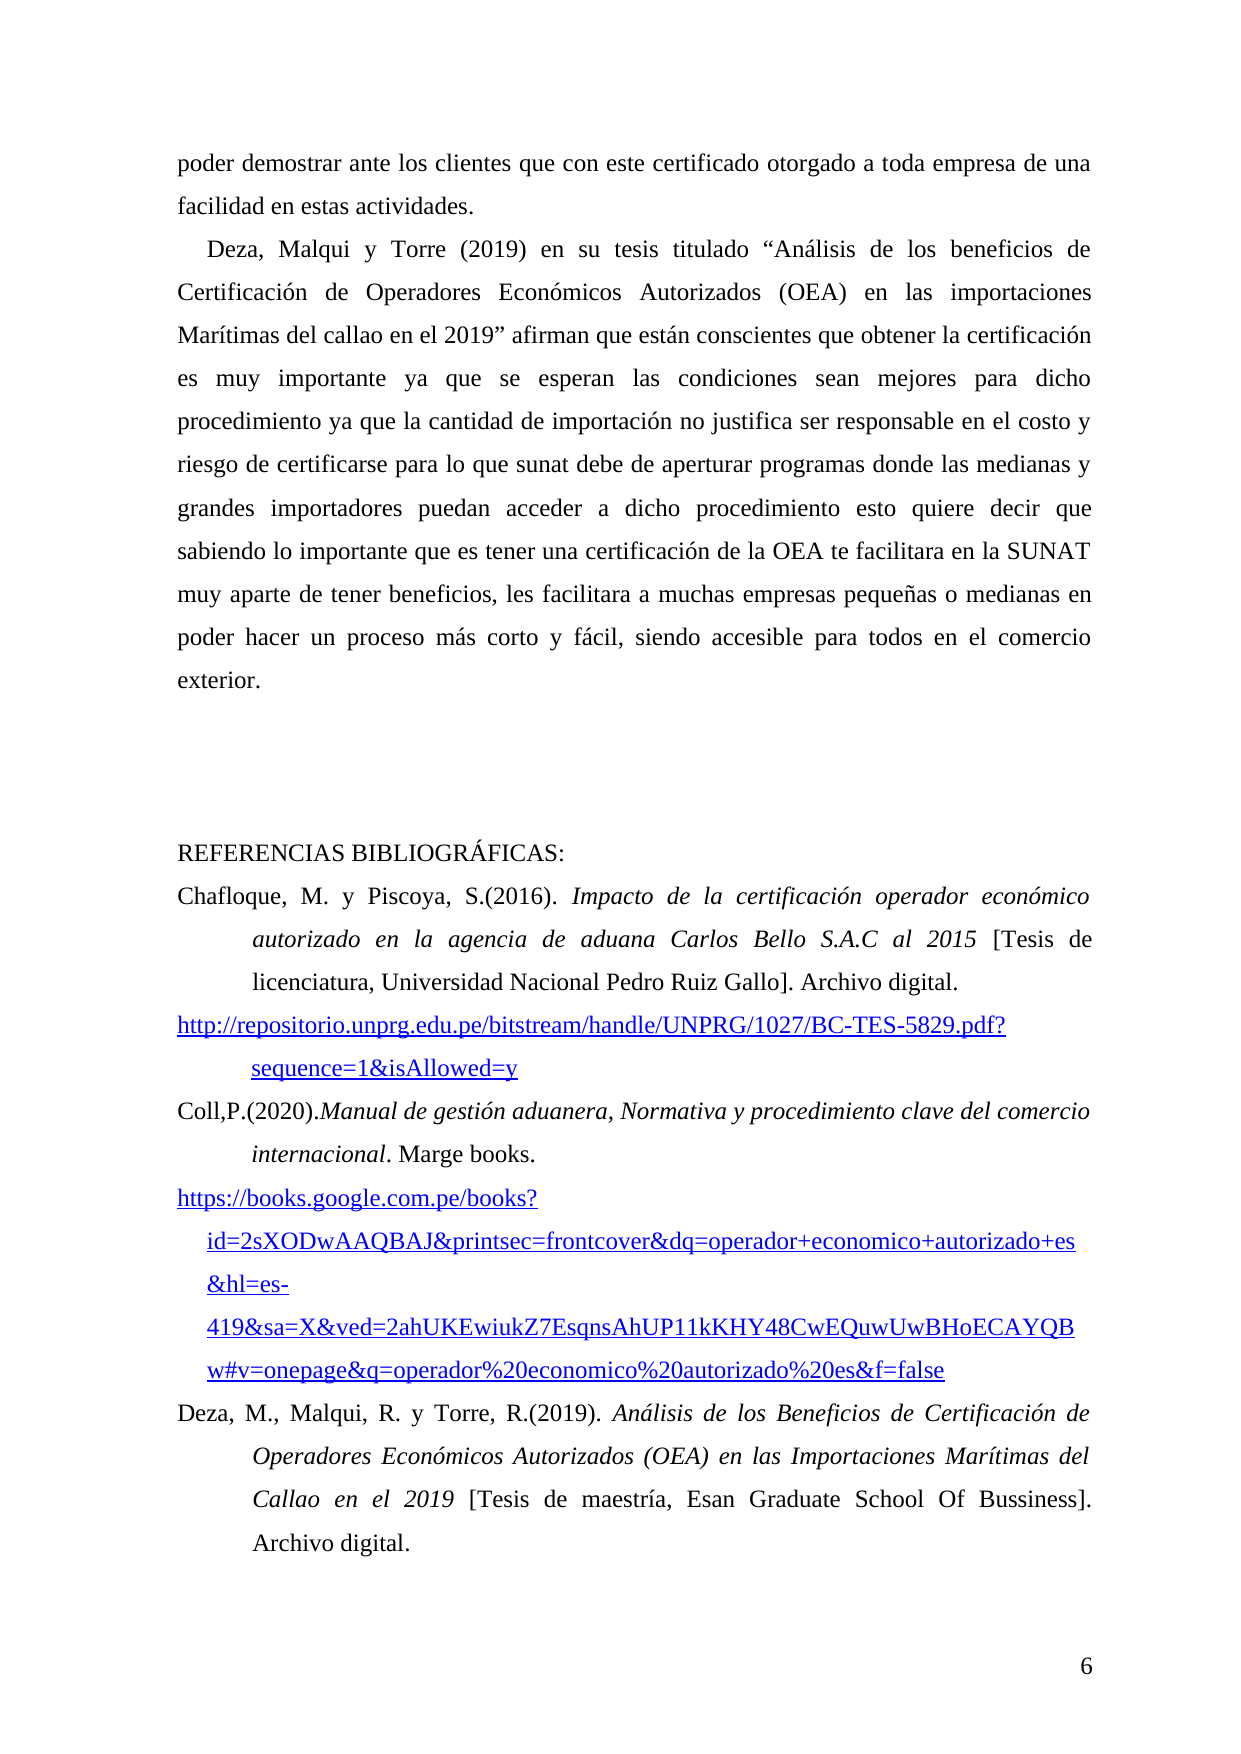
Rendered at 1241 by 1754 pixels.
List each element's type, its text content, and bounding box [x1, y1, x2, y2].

text Coll,P.(2020).Manual de gestión aduanera, Normativa y procedimiento clave del comercio internacional. Marge books. [177, 1096, 1092, 1168]
text Chafloque, M. y Piscoya, S.(2016). Impacto de la certificación operador económico autorizado en la agencia de aduana Carlos Bello S.A.C al 2015 [Tesis de licenciatura, Universidad Nacional Pedro Ruiz Gallo]. Archivo digital. [177, 881, 1092, 996]
text REFERENCIAS BIBLIOGRÁFICAS: [177, 838, 1092, 866]
text Deza, Malqui y Torre (2019) en su tesis titulado “Análisis de los beneficios de Certificación de Operadores Económicos Autorizados (OEA) en las importaciones Marítimas del callao en el 2019” afirman que están conscientes que obtener la certificación es muy importante ya que se esperan las condiciones sean mejores para dicho procedimiento ya que la cantidad de importación no justifica ser responsable en el costo y riesgo de certificarse para lo que sunat debe de aperturar programas donde las medianas y grandes importadores puedan acceder a dicho procedimiento esto quiere decir que sabiendo lo importante que es tener una certificación de la OEA te facilitara en la SUNAT muy aparte de tener beneficios, les facilitara a muchas empresas pequeñas o medianas en poder hacer un proceso más corto y fácil, siendo accesible para todos en el comercio exterior. [177, 234, 1092, 694]
text https://books.google.com.pe/books?id=2sXODwAAQBAJ&printsec=frontcover&dq=operador+economico+autorizado+es&hl=es-419&sa=X&ved=2ahUKEwiukZ7EsqnsAhUP11kKHY48CwEQuwUwBHoECAYQBw#v=onepage&q=operador%20economico%20autorizado%20es&f=false [177, 1183, 1092, 1384]
text Deza, M., Malqui, R. y Torre, R.(2019). Análisis de los Beneficios de Certificación de Operadores Económicos Autorizados (OEA) en las Importaciones Marítimas del Callao en el 2019 [Tesis de maestría, Esan Graduate School Of Bussiness]. Archivo digital. [177, 1398, 1092, 1556]
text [177, 148, 1092, 219]
text http://repositorio.unprg.edu.pe/bitstream/handle/UNPRG/1027/BC-TES-5829.pdf?sequence=1&isAllowed=y [177, 1010, 1092, 1082]
